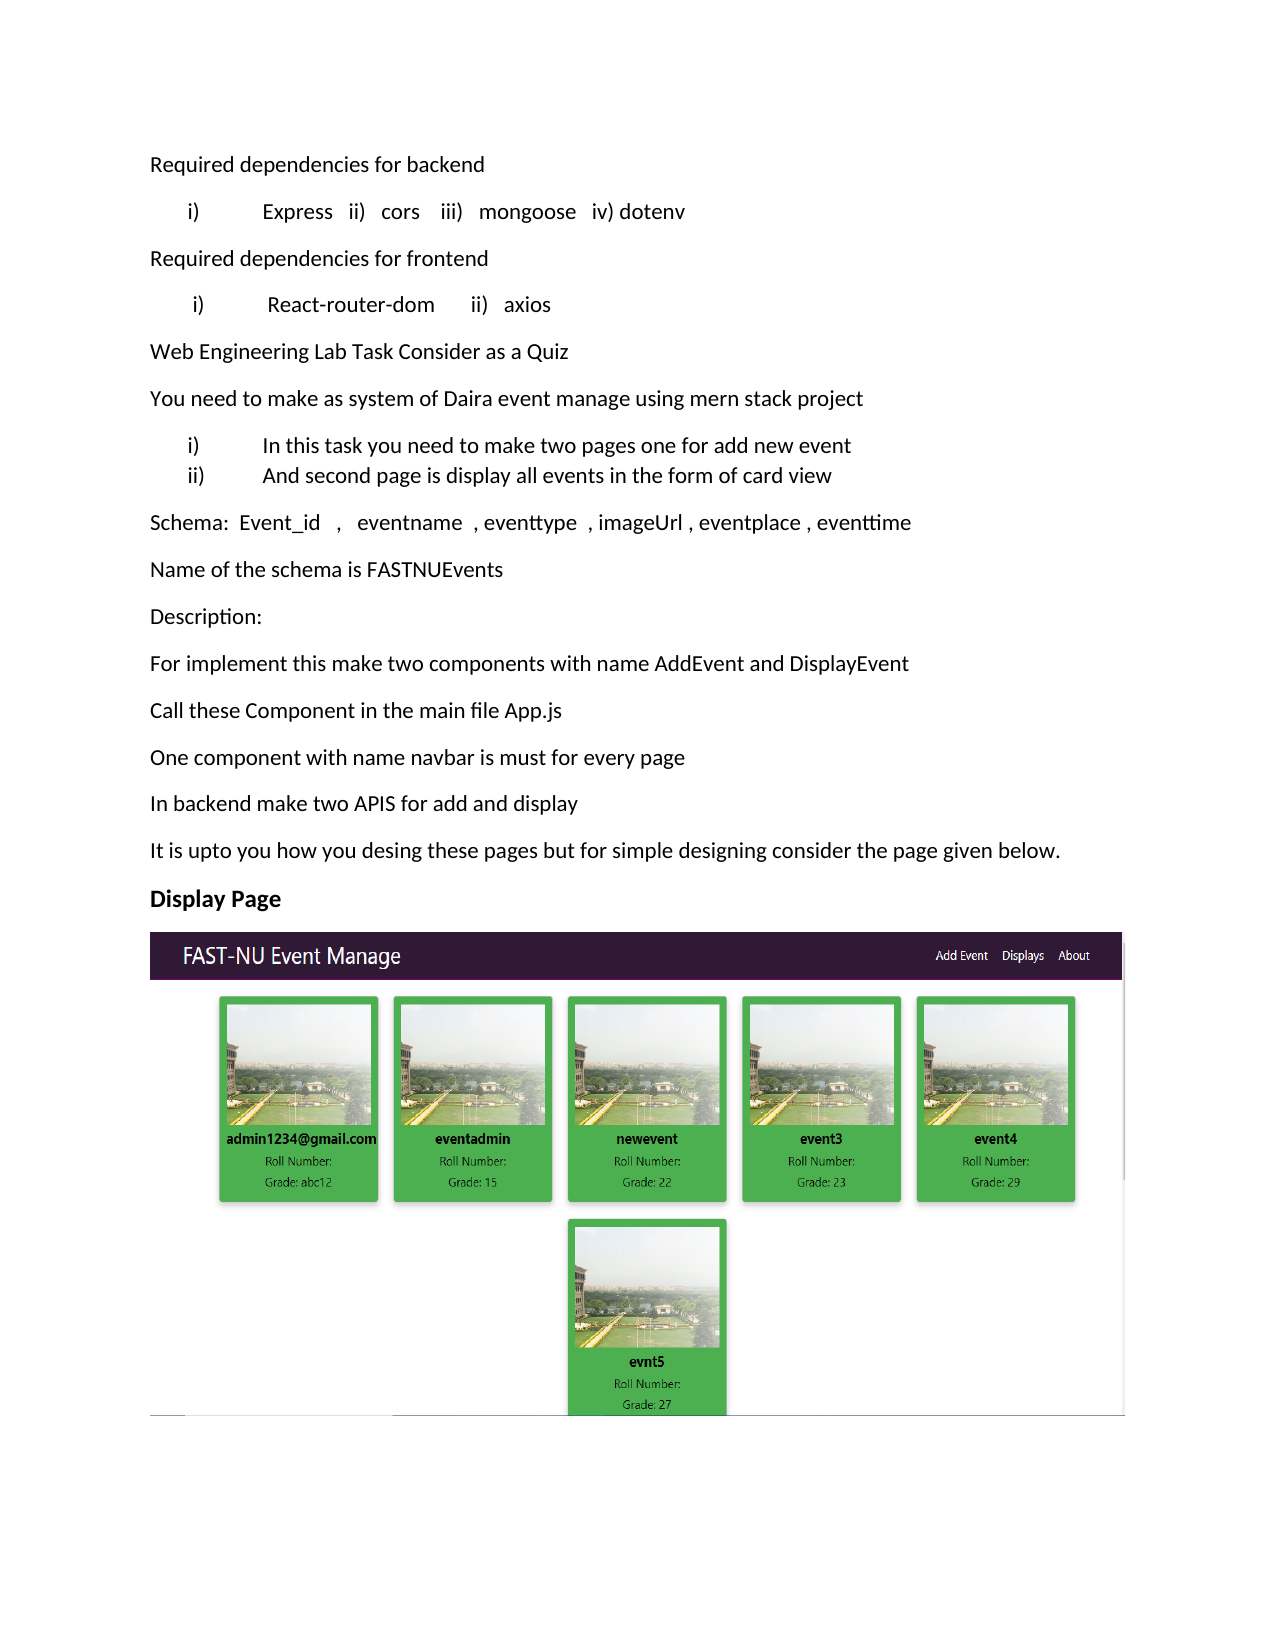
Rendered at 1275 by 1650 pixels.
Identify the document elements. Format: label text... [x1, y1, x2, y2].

text Web Engineering Lab Task Consider as a Quiz [150, 337, 1125, 366]
text It is upto you how you desing these pages but for simple designing consider the page given below. [150, 836, 1125, 864]
text For implement this make two components with name AddEvent and DisplayEvent [150, 649, 1125, 677]
text Name of the schema is FASTNUEvents [150, 555, 1125, 583]
list In this task you need to make two pages one for add new event [187, 431, 1125, 459]
text One component with name navbar is must for every page [150, 743, 1125, 771]
text Display Page [150, 883, 1125, 914]
text Description: [150, 602, 1125, 630]
text Schema: Event_id , eventname , eventtype , imageUrl , eventplace , eventtime [150, 508, 1125, 536]
text Call these Component in the main file App.js [150, 696, 1125, 724]
text Required dependencies for frontend [150, 244, 1125, 272]
list React-router-dom ii) axios [192, 291, 1125, 319]
text Required dependencies for backend [150, 150, 1125, 178]
list Express ii) cors iii) mongoose iv) dotenv [187, 197, 1125, 225]
picture [150, 932, 1125, 1416]
text You need to make as system of Daira event manage using mern stack project [150, 384, 1125, 412]
text In backend make two APIS for add and display [150, 789, 1125, 818]
list And second page is display all events in the form of card view [187, 461, 1125, 489]
